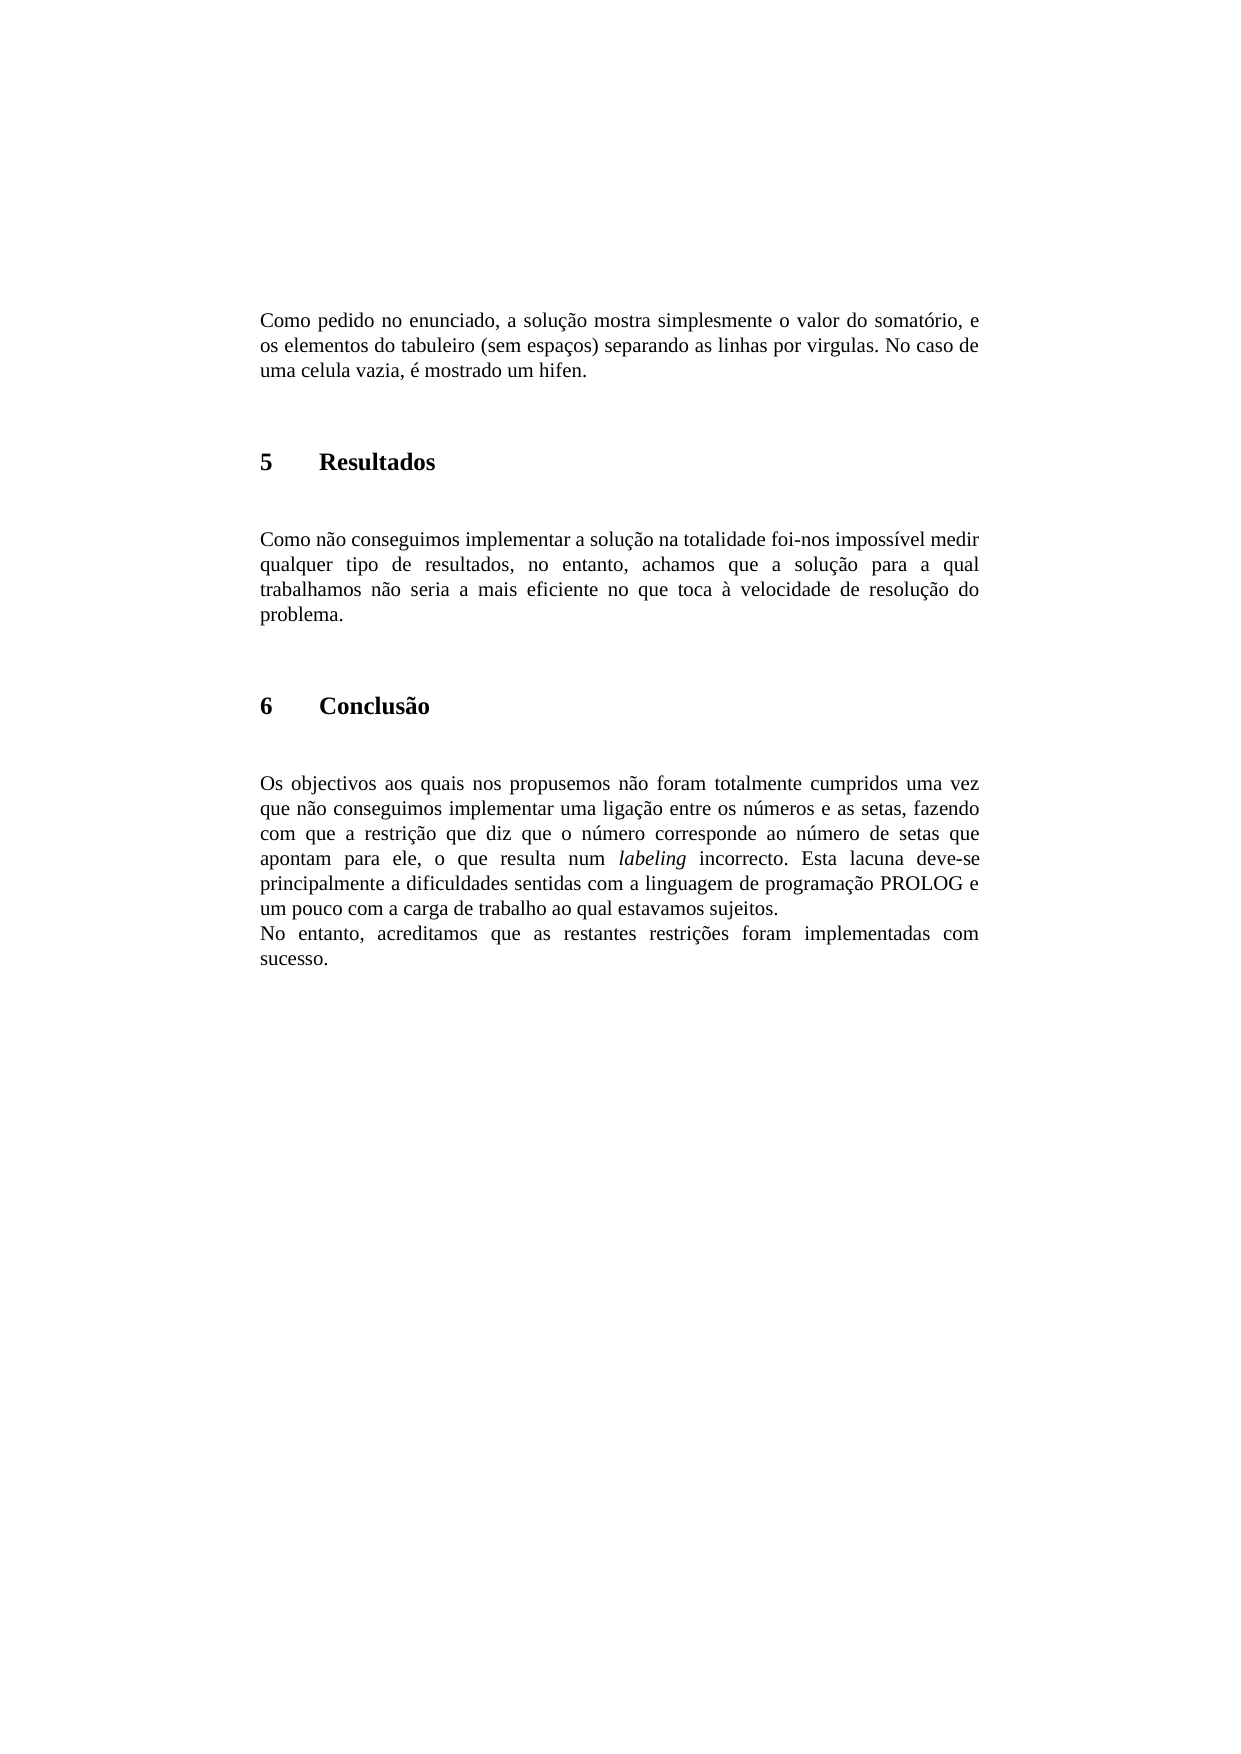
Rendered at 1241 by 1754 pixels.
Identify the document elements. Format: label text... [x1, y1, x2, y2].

text Os objectivos aos quais nos propusemos não foram totalmente cumpridos uma vez que não conseguimos implementar uma ligação entre os números e as setas, fazendo com que a restrição que diz que o número corresponde ao número de setas que apontam para ele, o que resulta num labeling incorrecto. Esta lacuna deve-se principalmente a dificuldades sentidas com a linguagem de programação PROLOG e um pouco com a carga de trabalho ao qual estavamos sujeitos. [260, 769, 980, 919]
subtitle Resultados [260, 444, 980, 476]
subtitle Conclusão [260, 688, 980, 719]
text Como pedido no enunciado, a solução mostra simplesmente o valor do somatório, e os elementos do tabuleiro (sem espaços) separando as linhas por virgulas. No caso de uma celula vazia, é mostrado um hifen. [260, 307, 980, 382]
text Como não conseguimos implementar a solução na totalidade foi-nos impossível medir qualquer tipo de resultados, no entanto, achamos que a solução para a qual trabalhamos não seria a mais eficiente no que toca à velocidade de resolução do problema. [260, 526, 980, 626]
text No entanto, acreditamos que as restantes restrições foram implementadas com sucesso. [260, 919, 980, 969]
